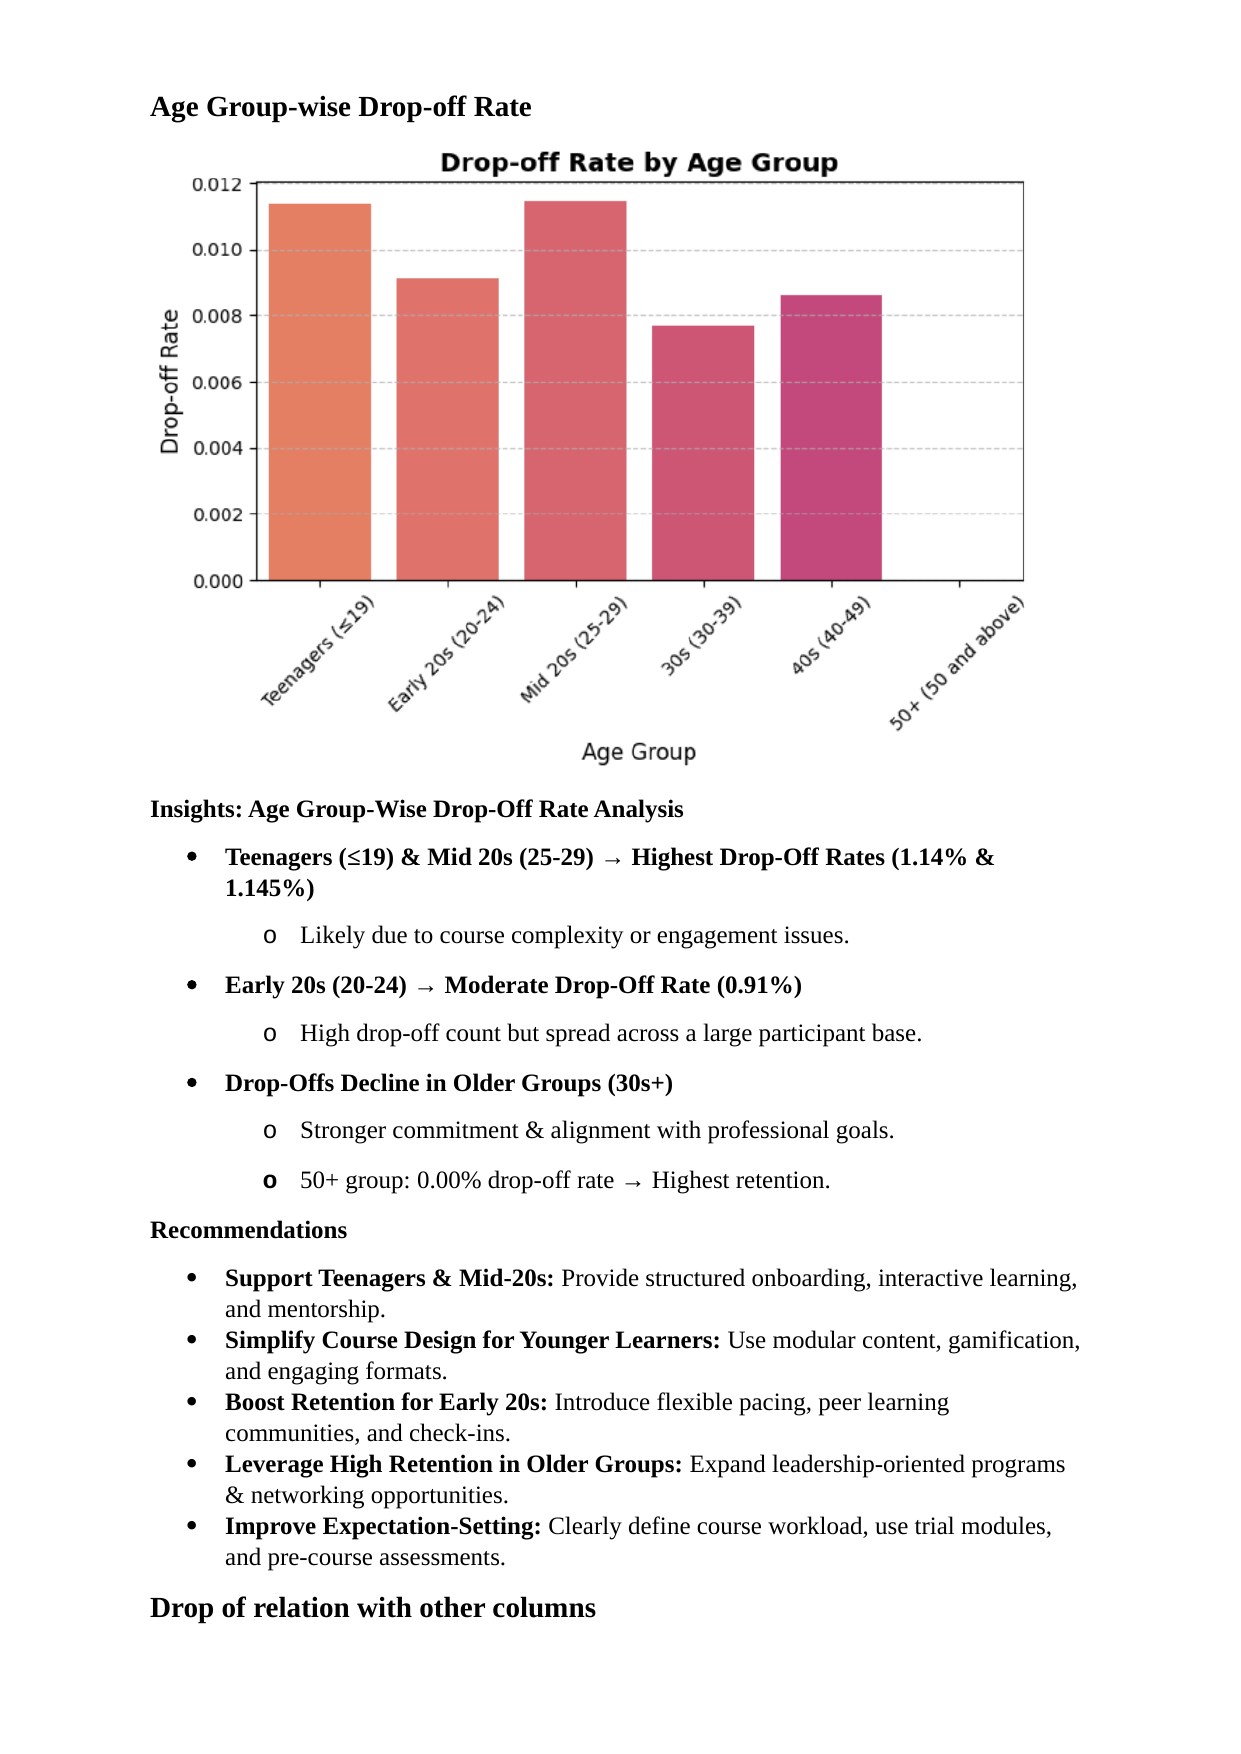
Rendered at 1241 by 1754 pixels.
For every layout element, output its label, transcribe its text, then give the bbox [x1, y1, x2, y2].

list Early 20s (20-24) → Moderate Drop-Off Rate (0.91%) [187, 970, 1090, 999]
list Teenagers (≤19) & Mid 20s (25-29) → Highest Drop-Off Rates (1.14% & 1.145%) [187, 842, 1090, 901]
text Age Group-wise Drop-off Rate [150, 89, 1090, 122]
list Simplify Course Design for Younger Learners: Use modular content, gamification, and engaging formats. [187, 1325, 1090, 1385]
list Drop-Offs Decline in Older Groups (30s+) [187, 1068, 1090, 1097]
list Leverage High Retention in Older Groups: Expand leadership-oriented programs & networking opportunities. [187, 1449, 1090, 1509]
list Stronger commitment & alignment with professional goals. [262, 1116, 1090, 1146]
list Likely due to course complexity or engagement issues. [262, 920, 1090, 951]
picture [150, 141, 1060, 775]
list High drop-off count but spread across a large participant base. [262, 1018, 1090, 1049]
list Support Teenagers & Mid-20s: Provide structured onboarding, interactive learning, and mentorship. [187, 1263, 1090, 1323]
list Improve Expectation-Setting: Clearly define course workload, use trial modules, and pre-course assessments. [187, 1511, 1090, 1571]
text Drop of relation with other columns [150, 1590, 1090, 1624]
list Boost Retention for Early 20s: Introduce flexible pacing, peer learning communities, and check-ins. [187, 1387, 1090, 1447]
text Recommendations [150, 1215, 1090, 1244]
text Insights: Age Group-Wise Drop-Off Rate Analysis [150, 794, 1090, 823]
list 50+ group: 0.00% drop-off rate → Highest retention. [262, 1165, 1090, 1196]
